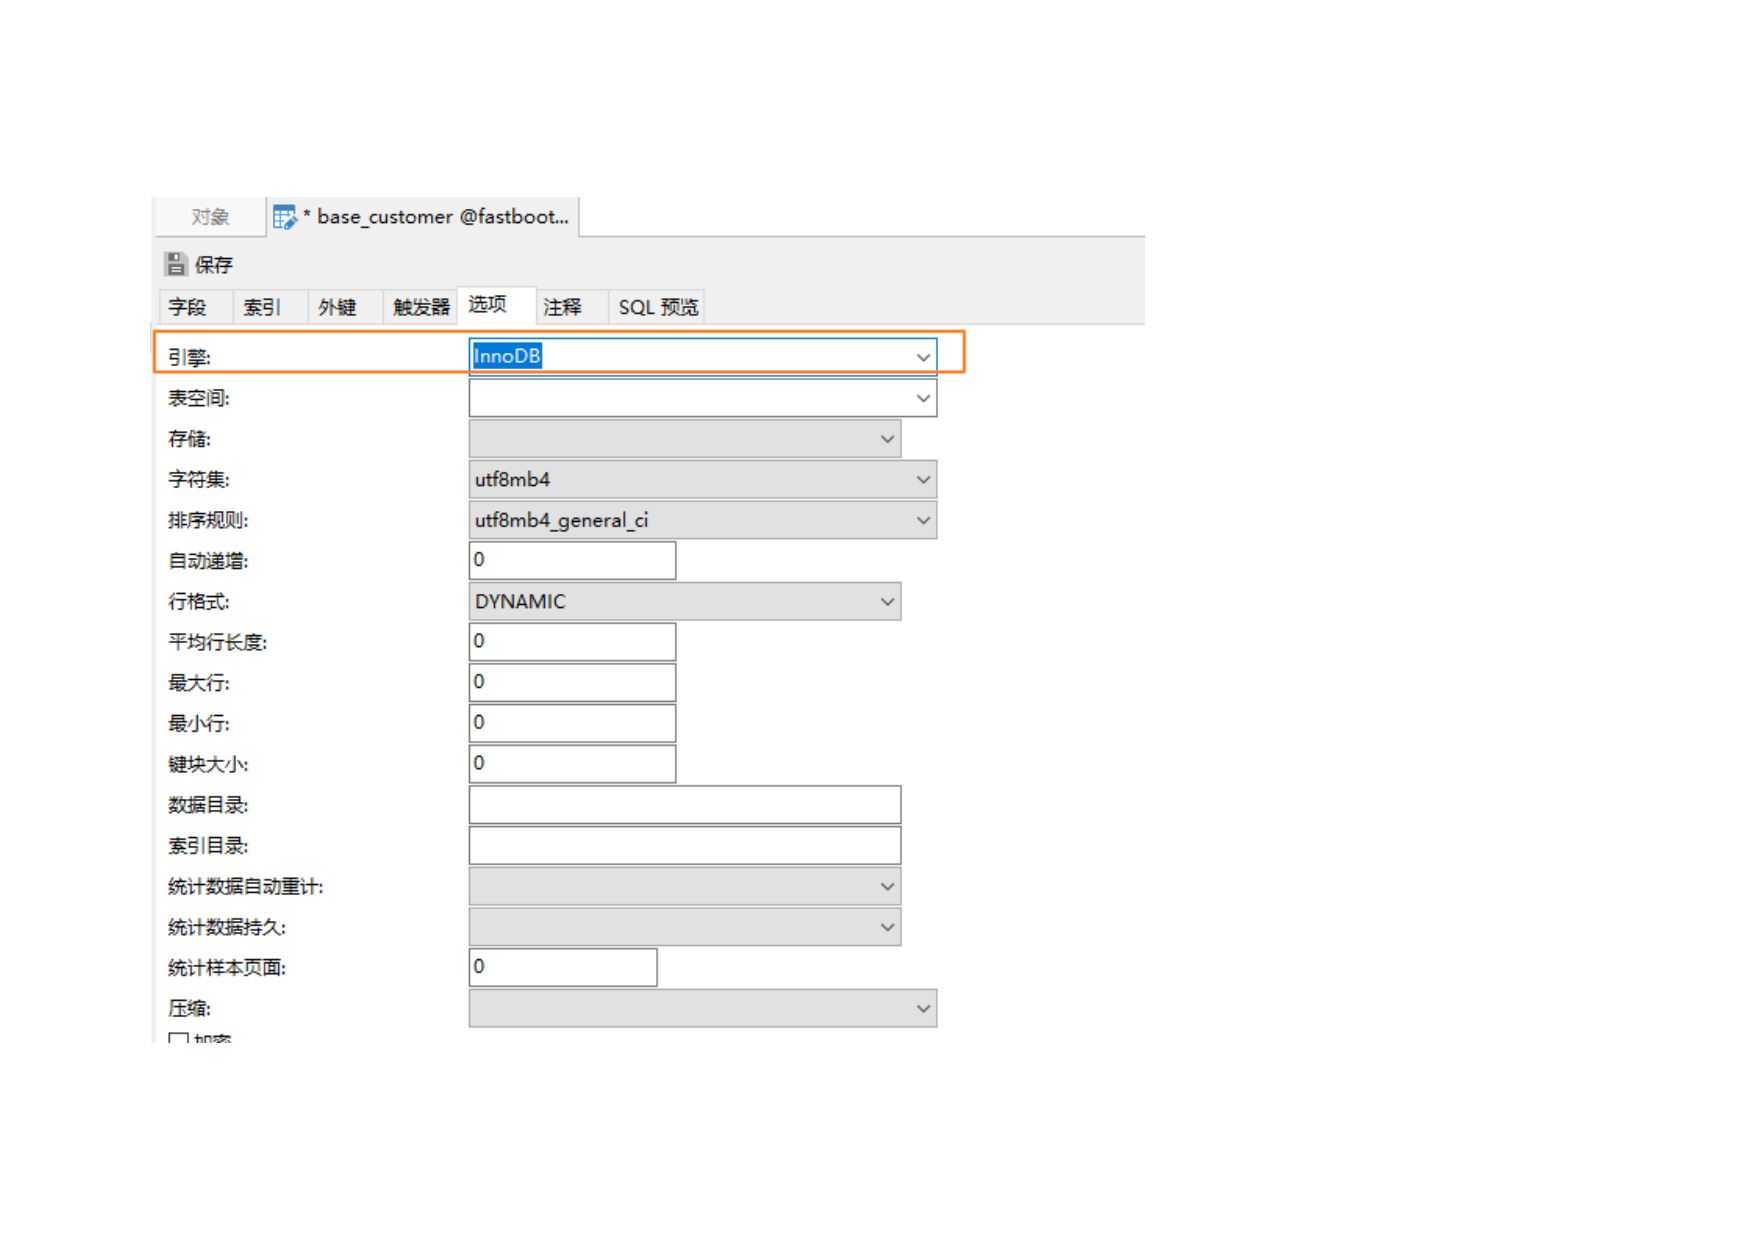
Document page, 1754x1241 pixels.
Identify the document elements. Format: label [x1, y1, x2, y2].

picture [150, 197, 1146, 1043]
